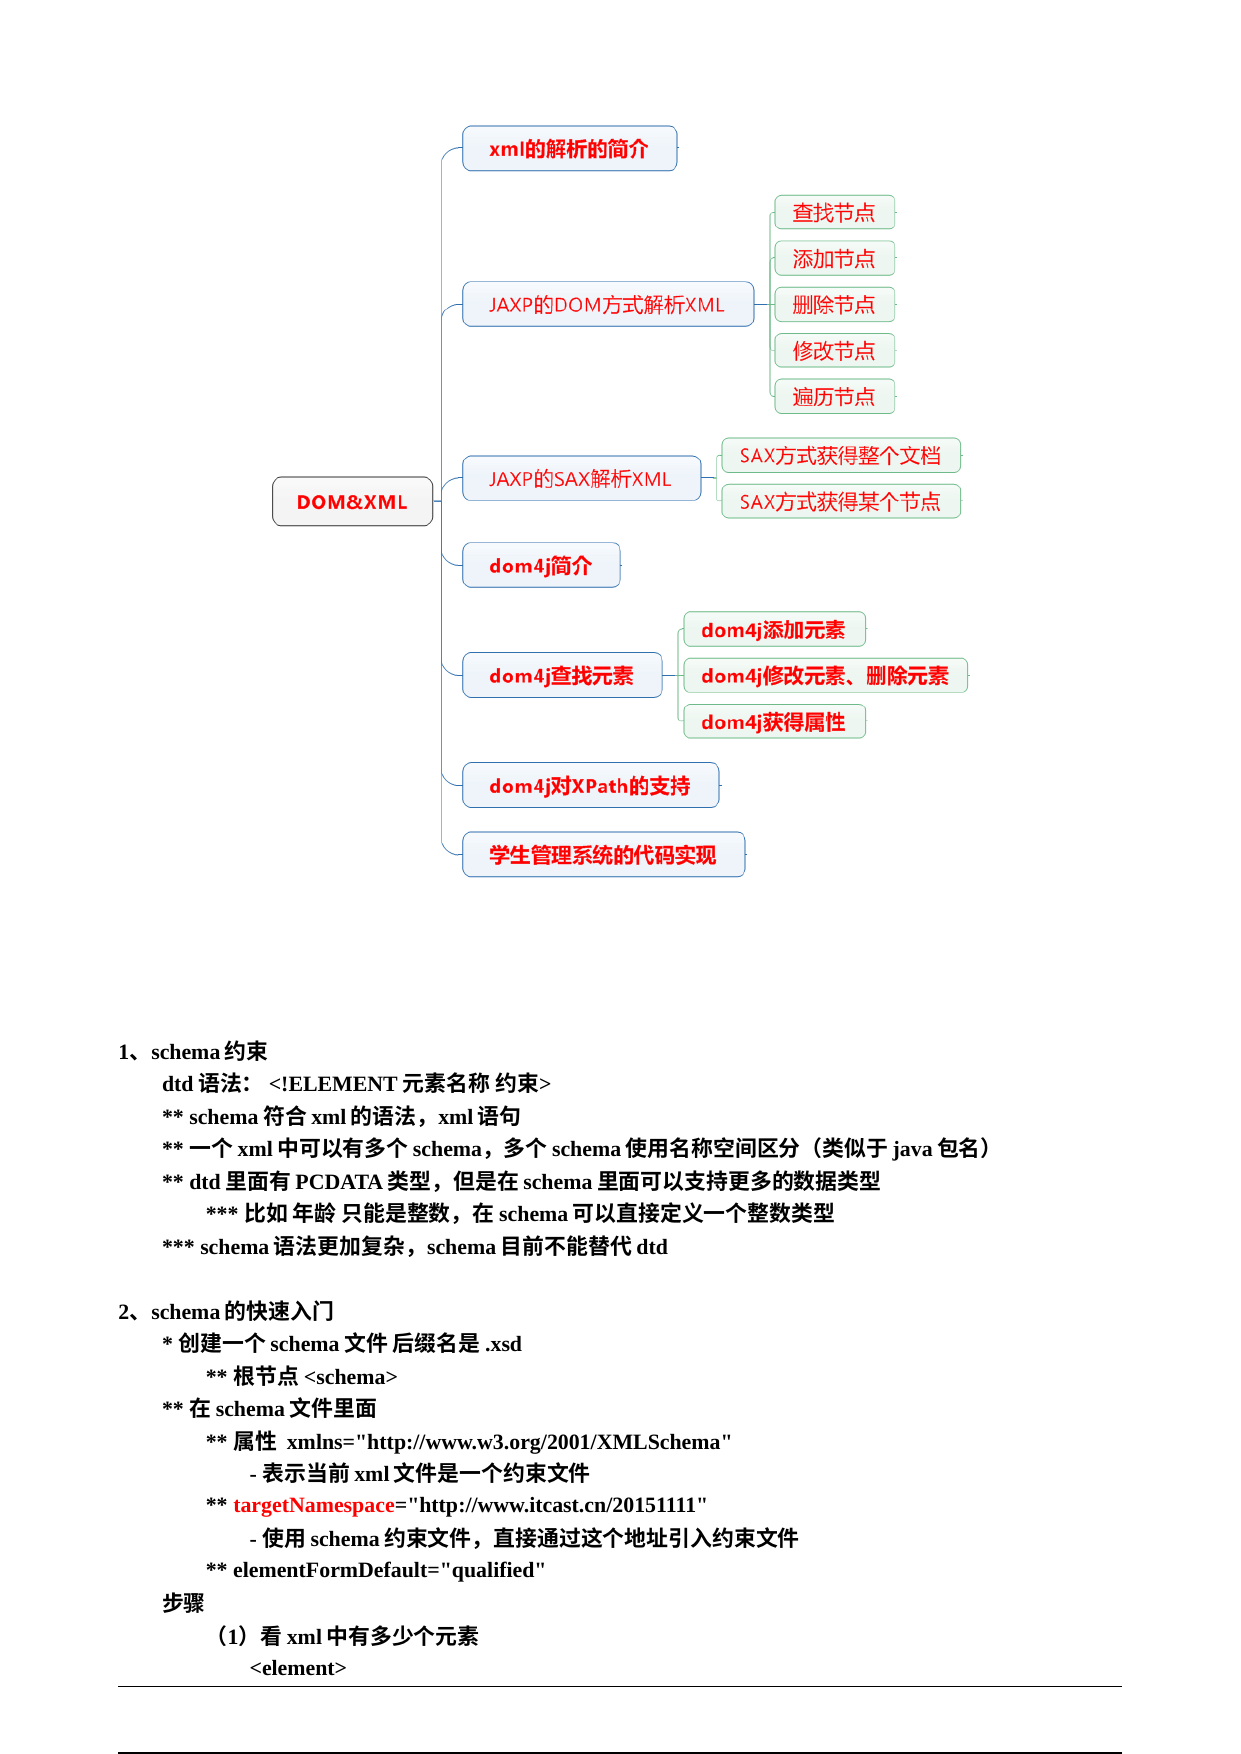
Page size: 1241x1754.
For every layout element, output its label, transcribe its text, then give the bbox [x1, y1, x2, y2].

text ** 属性 xmlns="http://www.w3.org/2001/XMLSchema" [118, 1423, 1122, 1456]
text 2、schema的快速入门 [118, 1293, 1122, 1326]
text ** elementFormDefault="qualified" [118, 1553, 1122, 1586]
text ** 在schema文件里面 [118, 1391, 1122, 1423]
text ** dtd里面有PCDATA类型，但是在schema里面可以支持更多的数据类型 [118, 1163, 1122, 1196]
text 步骤 [118, 1586, 1122, 1618]
text *** schema语法更加复杂，schema目前不能替代dtd [118, 1228, 1122, 1261]
text dtd语法： <!ELEMENT 元素名称 约束> [118, 1066, 1122, 1098]
text *** 比如 年龄 只能是整数，在schema可以直接定义一个整数类型 [118, 1196, 1122, 1228]
text ** 一个xml中可以有多个schema，多个schema使用名称空间区分（类似于java包名） [118, 1131, 1122, 1163]
text （1）看xml中有多少个元素 [118, 1618, 1122, 1651]
picture [235, 91, 1005, 912]
text <element> [118, 1651, 1122, 1683]
text - 使用schema约束文件，直接通过这个地址引入约束文件 [118, 1521, 1122, 1553]
text ** targetNamespace="http://www.itcast.cn/20151111" [118, 1488, 1122, 1521]
text ** 根节点 <schema> [118, 1358, 1122, 1391]
text ** schema符合xml的语法，xml语句 [118, 1098, 1122, 1131]
text - 表示当前xml文件是一个约束文件 [118, 1456, 1122, 1488]
text 1、schema约束 [118, 1033, 1122, 1066]
text * 创建一个schema文件 后缀名是 .xsd [118, 1326, 1122, 1358]
